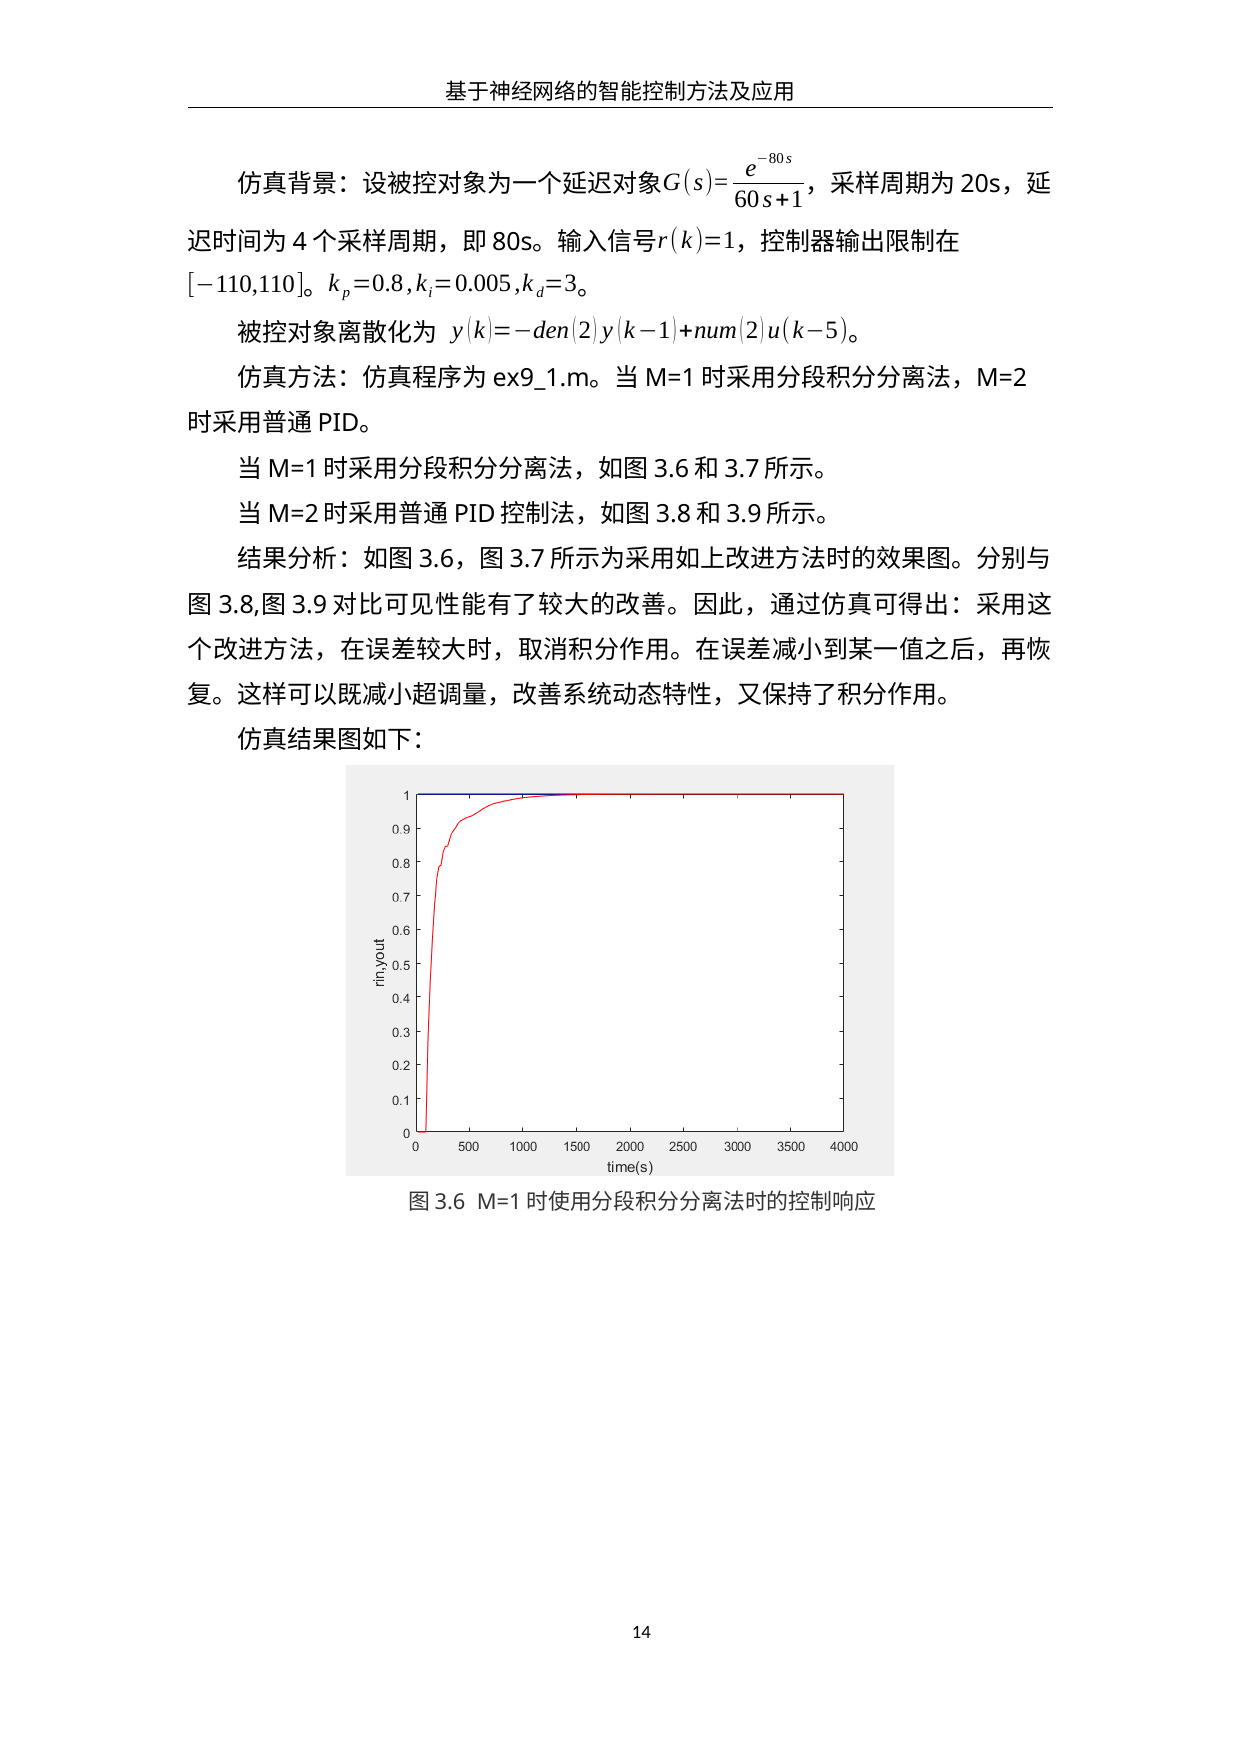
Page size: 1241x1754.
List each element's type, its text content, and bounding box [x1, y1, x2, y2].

text 仿真方法：仿真程序为ex9_1.m。当M=1时采用分段积分分离法，M=2时采用普通PID。 [187, 357, 1053, 439]
text 仿真背景：设被控对象为一个延迟对象，采样周期为20s，延迟时间为4个采样周期，即80s。输入信号，控制器输出限制在。。 [187, 150, 1053, 303]
text 图3.6 M=1时使用分段积分分离法时的控制响应 [187, 1184, 1053, 1216]
text 当M=2时采用普通PID控制法，如图3.8和3.9所示。 [187, 493, 1053, 530]
text 当M=1时采用分段积分分离法，如图3.6和3.7所示。 [187, 448, 1053, 484]
text 结果分析：如图3.6，图3.7所示为采用如上改进方法时的效果图。分别与图3.8,图3.9对比可见性能有了较大的改善。因此，通过仿真可得出：采用这个改进方法，在误差较大时，取消积分作用。在误差减小到某一值之后，再恢复。这样可以既减小超调量，改善系统动态特性，又保持了积分作用。 [187, 539, 1053, 711]
text 仿真结果图如下： [187, 720, 1053, 756]
picture [345, 765, 895, 1176]
text 被控对象离散化为 。 [187, 312, 1053, 348]
